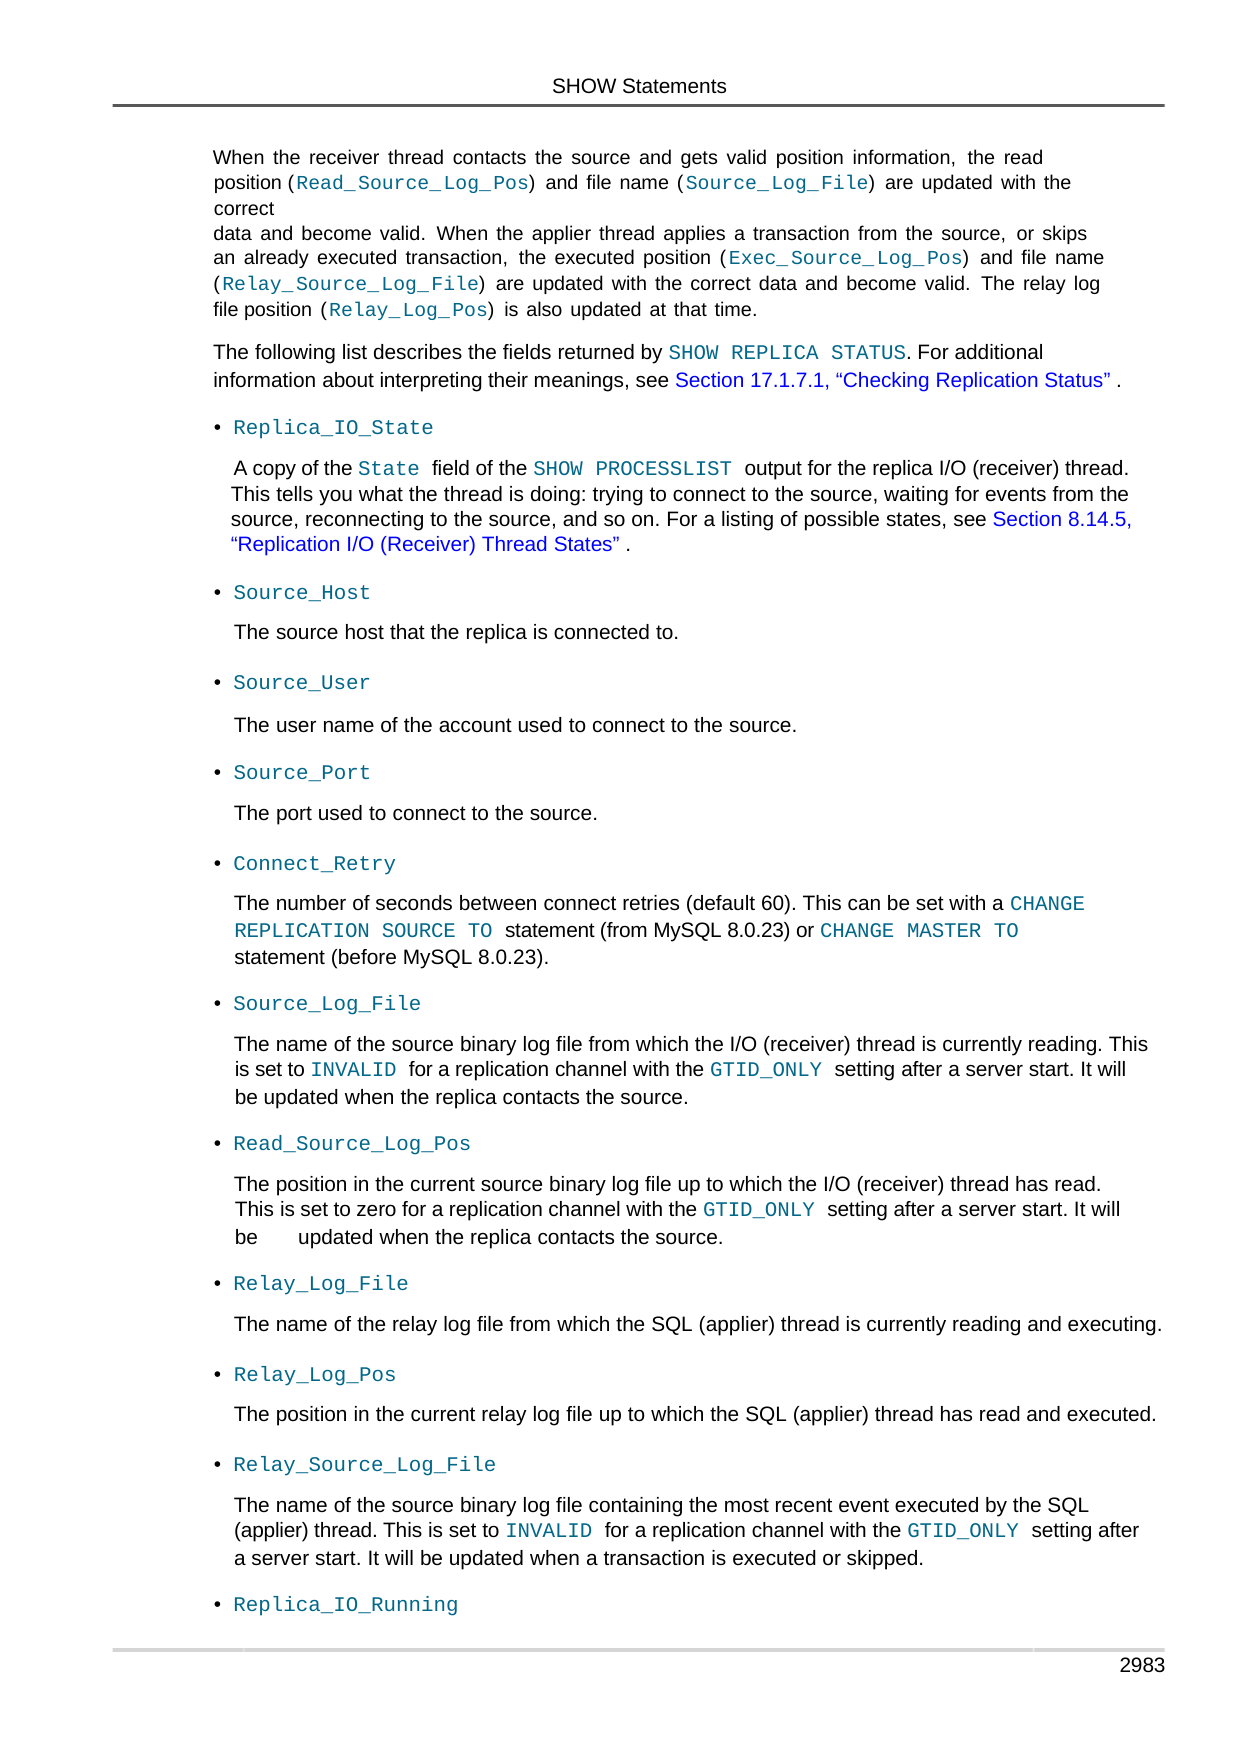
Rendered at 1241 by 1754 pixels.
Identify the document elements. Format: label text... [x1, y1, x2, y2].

text The position in the current relay log file up to which the SQL (applier) thread has read and executed. [112, 1402, 1157, 1431]
text • Read_Source_Log_Pos [213, 1136, 1165, 1154]
text • Replica_IO_Running [213, 1597, 1165, 1616]
text The port used to connect to the source. [234, 801, 1165, 829]
text • Replica_IO_State [213, 419, 1165, 438]
text The following list describes the fields returned by SHOW REPLICA STATUS. For additional information about interpreting their meanings, see Section 17.1.7.1, “Checking Replication Status” . [213, 340, 1152, 392]
text • Relay_Log_File [213, 1276, 1165, 1294]
text When the receiver thread contacts the source and gets valid position information, the read position (Read_Source_Log_Pos) and file name (Source_Log_File) are updated with the correct [213, 146, 1119, 220]
picture [112, 1648, 1166, 1652]
text The name of the relay log file from which the SQL (applier) thread is currently reading and executing. [112, 1312, 1163, 1341]
text The name of the source binary log file containing the most recent event executed by the SQL (applier) thread. This is set to INVALID for a replication channel with the GTID_ONLY setting after a server start. It will be updated when a transaction is executed or skipped. [234, 1493, 1151, 1570]
text • Relay_Source_Log_File [213, 1456, 1165, 1475]
text • Source_Host [213, 585, 1165, 603]
text The number of seconds between connect retries (default 60). This can be set with a CHANGE REPLICATION SOURCE TO statement (from MySQL 8.0.23) or CHANGE MASTER TO statement (before MySQL 8.0.23). [234, 891, 1121, 969]
text The user name of the account used to connect to the source. [234, 711, 1165, 739]
text data and become valid. When the applier thread applies a transaction from the source, or skips an already executed transaction, the executed position (Exec_Source_Log_Pos) and file name (Relay_Source_Log_File) are updated with the correct data and become valid. The relay log file position (Relay_Log_Pos) is also updated at that time. [213, 222, 1133, 322]
text • Source_User [213, 675, 1165, 693]
text • Source_Port [213, 766, 1165, 783]
text The position in the current source binary log file up to which the I/O (receiver) thread has read. This is set to zero for a replication channel with the GTID_ONLY setting after a server start. It will be updated when the replica contacts the source. [234, 1172, 1147, 1249]
text • Relay_Log_Pos [213, 1366, 1165, 1385]
text The source host that the replica is connected to. [234, 620, 1165, 649]
text The name of the source binary log file from which the I/O (receiver) thread is currently reading. This is set to INVALID for a replication channel with the GTID_ONLY setting after a server start. It will be updated when the replica contacts the source. [234, 1031, 1150, 1108]
text A copy of the State field of the SHOW PROCESSLIST output for the replica I/O (receiver) thread. This tells you what the thread is doing: trying to connect to the source, waiting for events from the source, reconnecting to the source, and so on. For a listing of possible states, see Section 8.14.5, “Replication I/O (Receiver) Thread States” . [231, 455, 1132, 556]
text • Connect_Retry [213, 856, 1165, 874]
text • Source_Log_File [213, 995, 1165, 1014]
